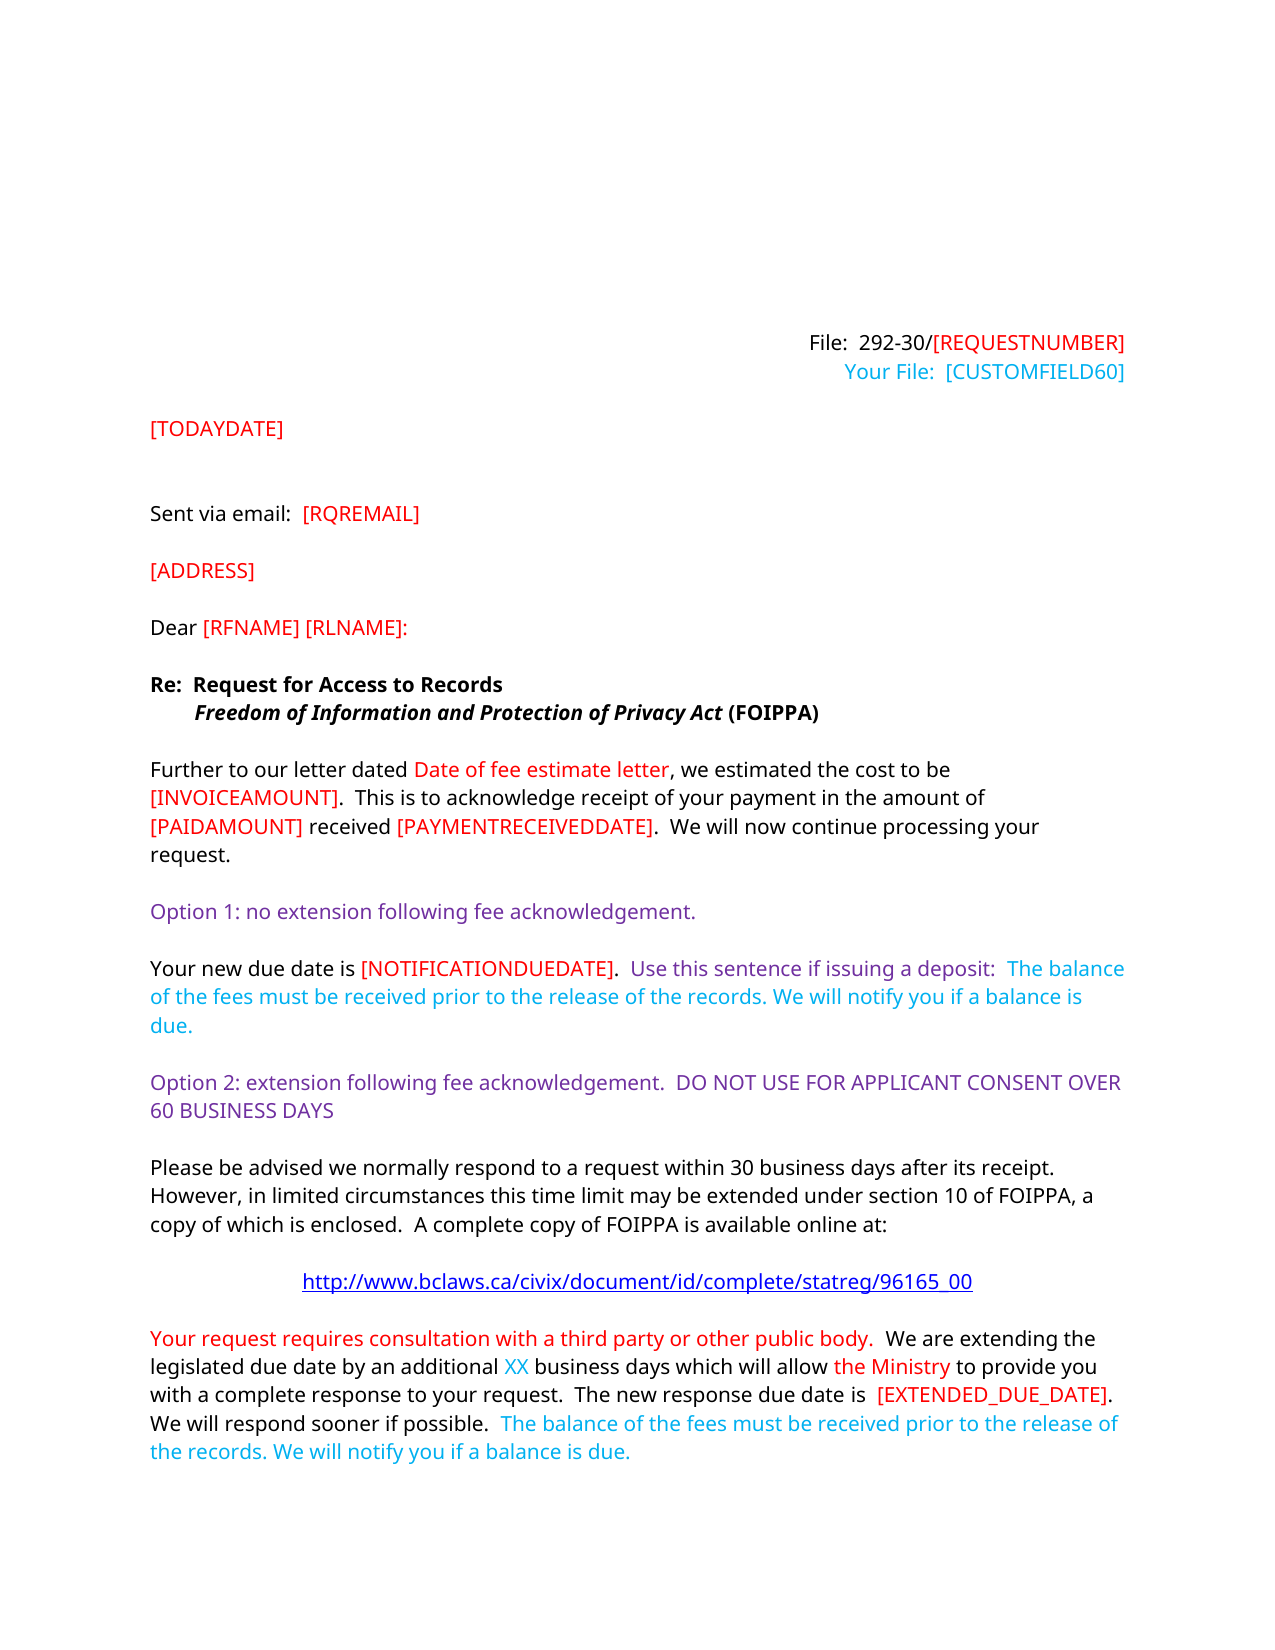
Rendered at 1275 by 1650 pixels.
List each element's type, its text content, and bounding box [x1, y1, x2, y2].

text http://www.bclaws.ca/civix/document/id/complete/statreg/96165_00 [150, 1267, 1125, 1295]
text [ADDRESS] [150, 556, 1125, 584]
subtitle Sent via email: [RQREMAIL] [150, 499, 1125, 527]
subtitle Re: Request for Access to Records [150, 670, 1125, 698]
subtitle File: 292-30/[REQUESTNUMBER] [150, 328, 1125, 357]
text Your new due date is [NOTIFICATIONDUEDATE]. Use this sentence if issuing a deposit: The balance of the fees must be received prior to the release of the records. We will notify you if a balance is due. [150, 954, 1125, 1039]
text Further to our letter dated , we estimated the cost to be [INVOICEAMOUNT]. This is to acknowledge receipt of your payment in the amount of [PAIDAMOUNT] received [PAYMENTRECEIVEDDATE]. We will now continue processing your request. [150, 755, 1125, 869]
text Option 2: extension following fee acknowledgement. DO NOT USE FOR APPLICANT CONSENT OVER 60 BUSINESS DAYS [150, 1068, 1125, 1125]
subtitle [TODAYDATE] [150, 414, 1125, 442]
text Please be advised we normally respond to a request within 30 business days after its receipt. However, in limited circumstances this time limit may be extended under section 10 of FOIPPA, a copy of which is enclosed. A complete copy of FOIPPA is available online at: [150, 1153, 1125, 1238]
subtitle Freedom of Information and Protection of Privacy Act (FOIPPA) [194, 698, 1125, 727]
text Option 1: no extension following fee acknowledgement. [150, 897, 1125, 926]
text Your File: [CUSTOMFIELD60] [150, 357, 1125, 385]
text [150, 1324, 1125, 1494]
text Dear [RFNAME] [RLNAME]: [150, 613, 1125, 641]
